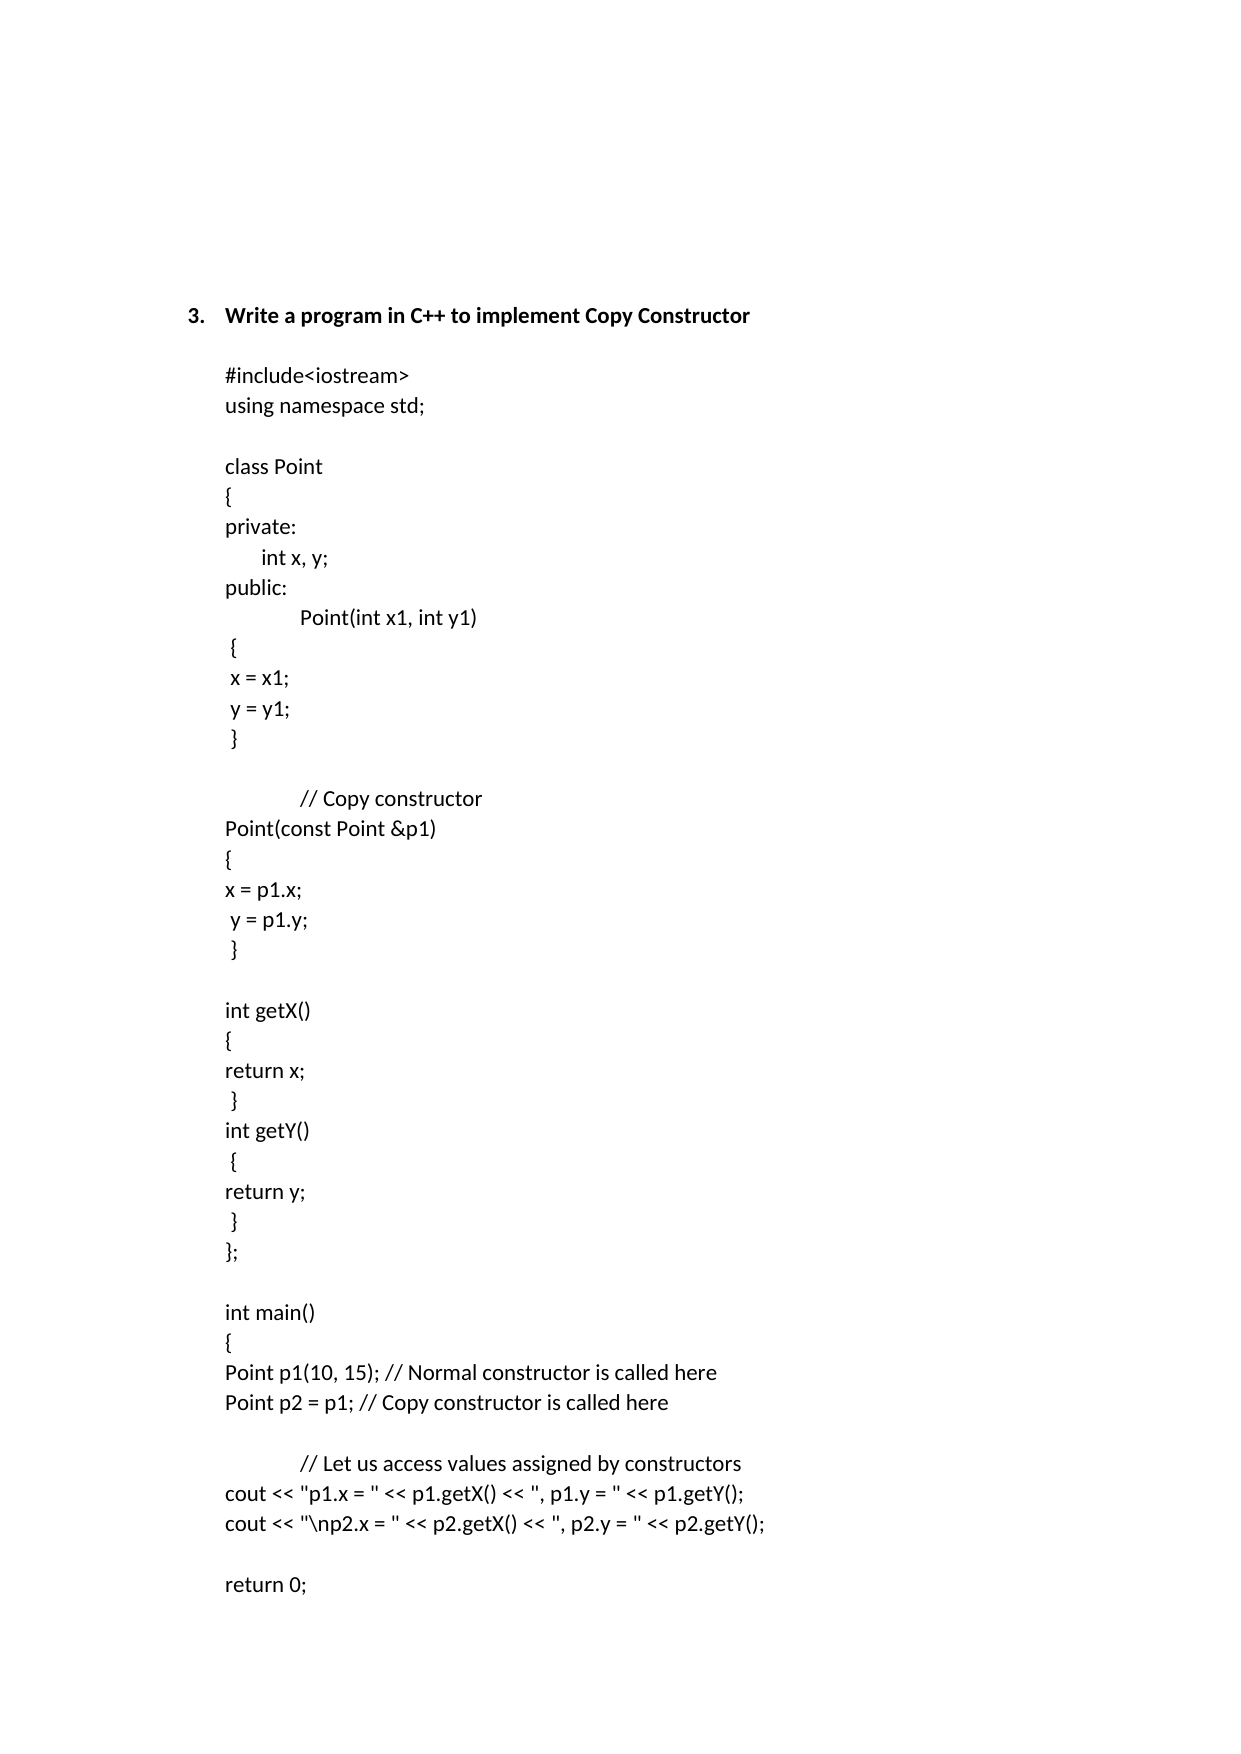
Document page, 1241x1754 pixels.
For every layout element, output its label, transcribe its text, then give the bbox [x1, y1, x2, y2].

list public: [225, 573, 1090, 601]
list { [225, 482, 1090, 510]
list Point p2 = p1; // Copy constructor is called here [225, 1388, 1090, 1417]
list // Let us access values assigned by constructors [225, 1449, 1090, 1477]
list cout << "p1.x = " << p1.getX() << ", p1.y = " << p1.getY(); [225, 1479, 1090, 1507]
list class Point [225, 452, 1090, 480]
list x = x1; [225, 663, 1090, 692]
list { [225, 845, 1090, 873]
list x = p1.x; [225, 875, 1090, 903]
list { [225, 1328, 1090, 1356]
list return 0; [225, 1570, 1090, 1598]
list } [225, 724, 1090, 752]
list #include<iostream> [225, 361, 1090, 389]
list cout << "\np2.x = " << p2.getX() << ", p2.y = " << p2.getY(); [225, 1509, 1090, 1537]
list y = y1; [225, 694, 1090, 722]
list // Copy constructor [225, 784, 1090, 812]
list { [225, 1026, 1090, 1054]
list } [225, 1207, 1090, 1235]
list using namespace std; [225, 392, 1090, 420]
list private: [225, 512, 1090, 541]
list y = p1.y; [225, 905, 1090, 933]
list int getX() [225, 996, 1090, 1024]
list Point(int x1, int y1) [225, 603, 1090, 631]
list } [225, 1086, 1090, 1114]
list { [225, 633, 1090, 661]
list return x; [225, 1056, 1090, 1084]
list Point p1(10, 15); // Normal constructor is called here [225, 1358, 1090, 1386]
list Write a program in C++ to implement Copy Constructor [187, 301, 1090, 329]
list int main() [225, 1298, 1090, 1326]
list }; [225, 1237, 1090, 1266]
list int x, y; [225, 543, 1090, 571]
list int getY() [225, 1117, 1090, 1145]
list Point(const Point &p1) [225, 814, 1090, 843]
list return y; [225, 1177, 1090, 1205]
list } [225, 935, 1090, 963]
list { [225, 1147, 1090, 1175]
